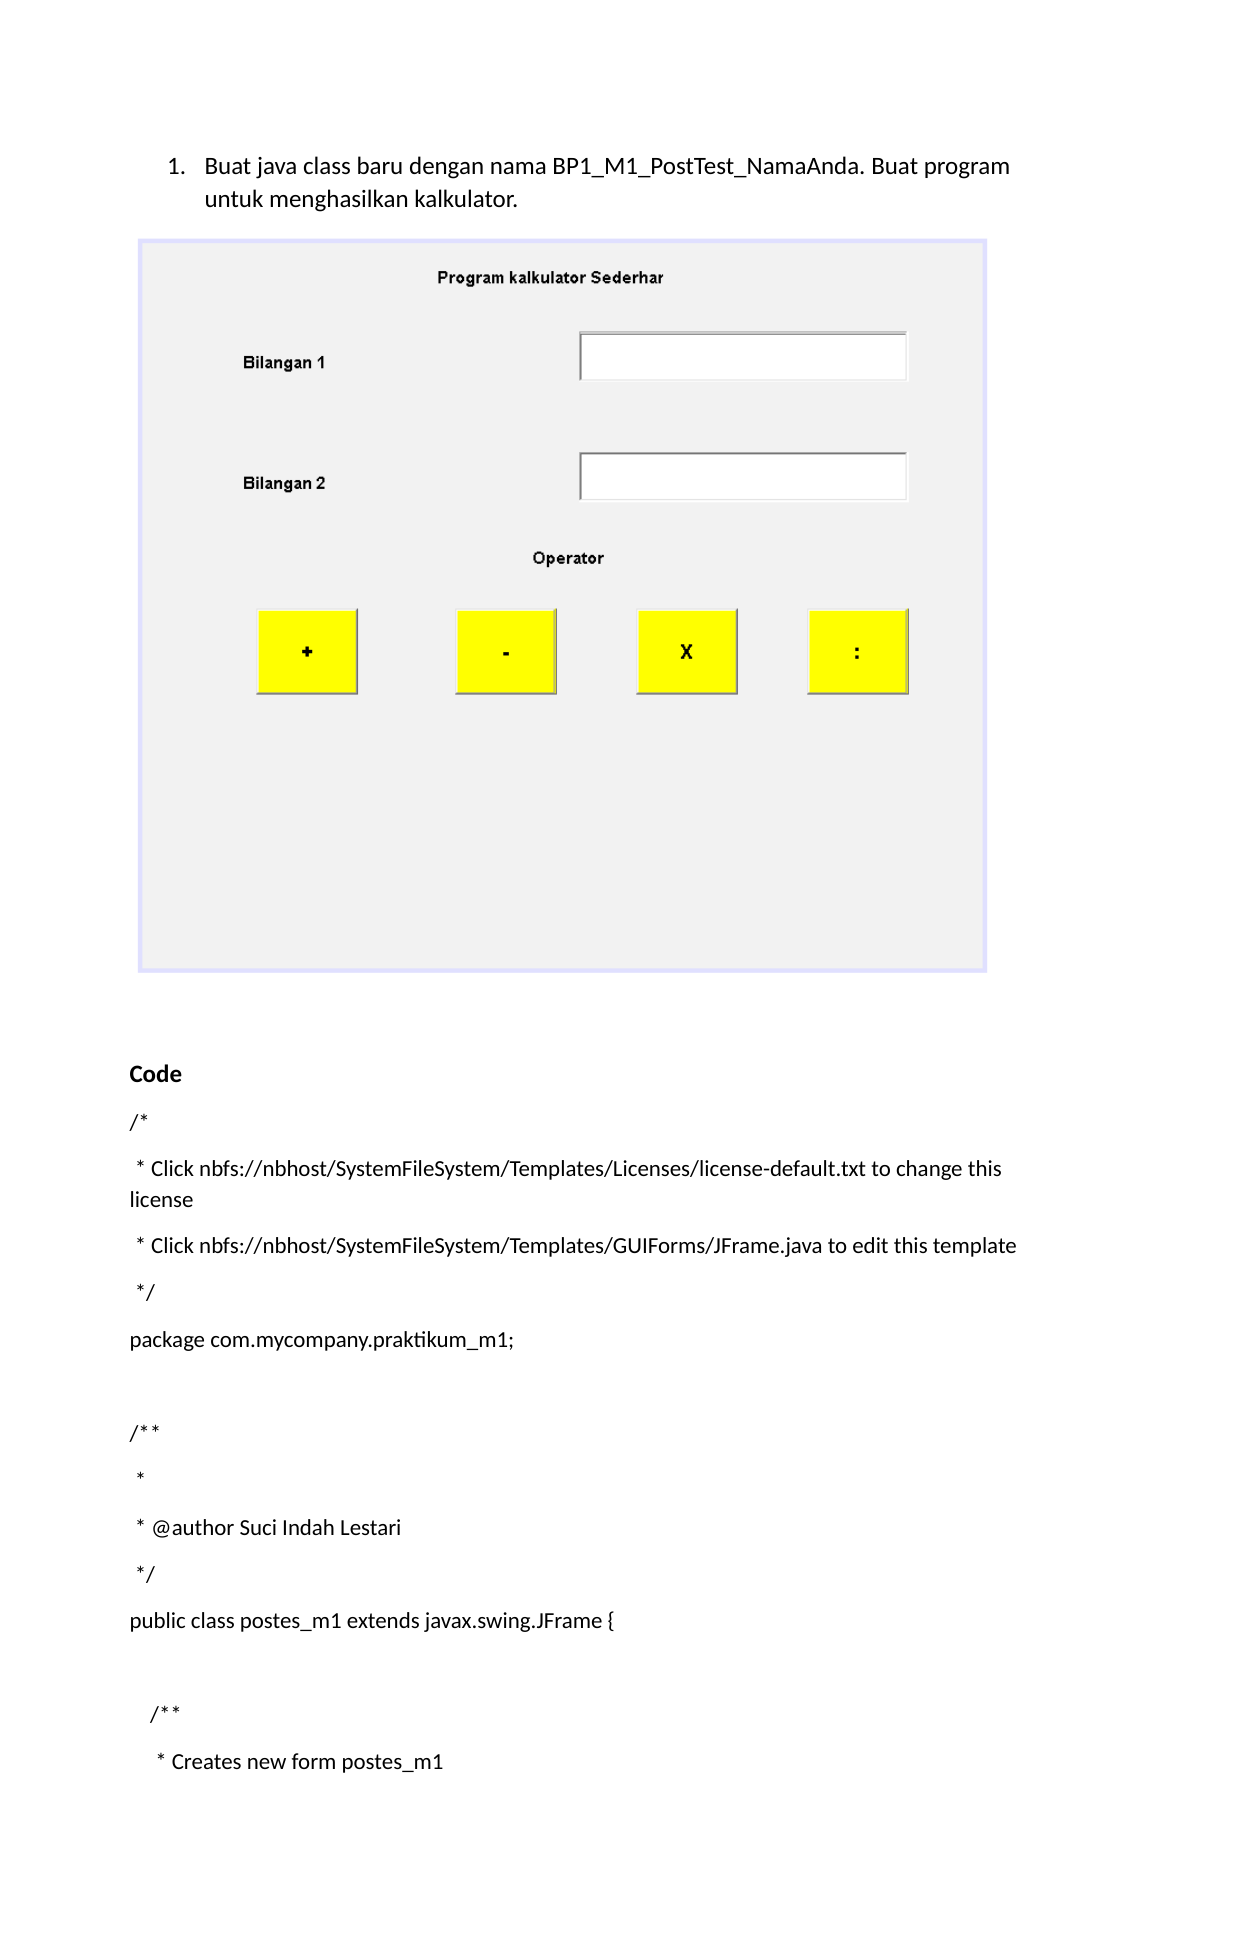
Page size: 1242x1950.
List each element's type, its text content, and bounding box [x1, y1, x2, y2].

text /** [129, 1419, 1051, 1447]
text public class postes_m1 extends javax.swing.JFrame { [129, 1607, 1051, 1635]
text /* [129, 1108, 1051, 1136]
text * Click nbfs://nbhost/SystemFileSystem/Templates/Licenses/license-default.txt to change this license [129, 1154, 1051, 1213]
picture [129, 232, 1052, 993]
list Buat java class baru dengan nama BP1_M1_PostTest_NamaAnda. Buat program untuk menghasilkan kalkulator. [167, 150, 1051, 213]
text * [129, 1466, 1051, 1494]
text /** [129, 1700, 1051, 1728]
text * Creates new form postes_m1 [129, 1747, 1051, 1775]
text */ [129, 1560, 1051, 1588]
text Code [129, 1058, 1051, 1089]
text */ [129, 1278, 1051, 1307]
text * @author Suci Indah Lestari [129, 1513, 1051, 1541]
text * Click nbfs://nbhost/SystemFileSystem/Templates/GUIForms/JFrame.java to edit this template [129, 1232, 1051, 1260]
text package com.mycompany.praktikum_m1; [129, 1325, 1051, 1353]
